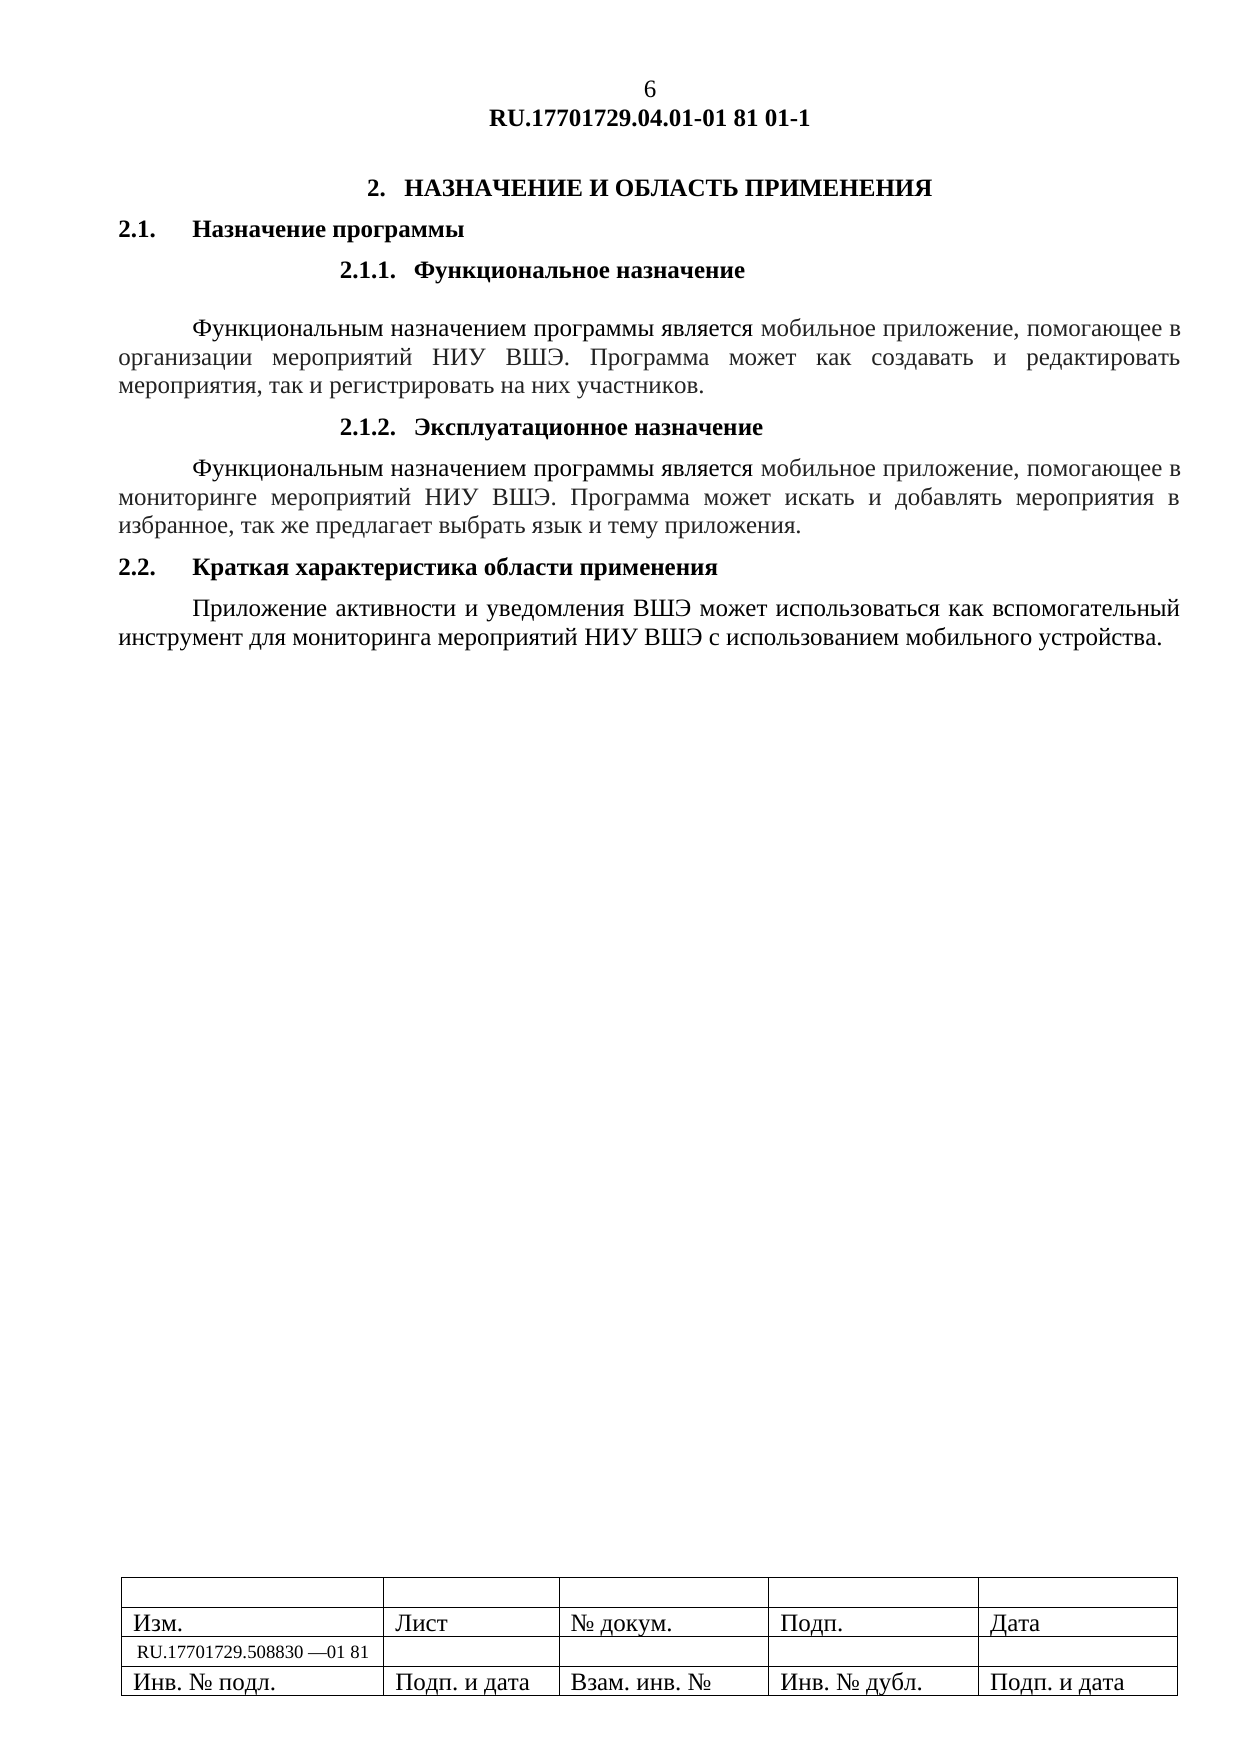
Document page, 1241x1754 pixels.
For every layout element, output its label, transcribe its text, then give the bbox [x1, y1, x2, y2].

text Функциональным назначением программы является мобильное приложение, помогающее в организации мероприятий НИУ ВШЭ. Программа может как создавать и редактировать мероприятия, так и регистрировать на них участников. [118, 313, 1181, 399]
subtitle НАЗНАЧЕНИЕ И ОБЛАСТЬ ПРИМЕНЕНИЯ [118, 173, 1181, 201]
subtitle Функциональное назначение [266, 255, 1181, 284]
text Функциональным назначением программы является мобильное приложение, помогающее в мониторинге мероприятий НИУ ВШЭ. Программа может искать и добавлять мероприятия в избранное, так же предлагает выбрать язык и тему приложения. [118, 453, 1181, 539]
subtitle Назначение программы [118, 214, 1181, 243]
subtitle Краткая характеристика области применения [118, 552, 1181, 581]
subtitle Эксплуатационное назначение [266, 412, 1181, 441]
text Приложение активности и уведомления ВШЭ может использоваться как вспомогательный инструмент для мониторинга мероприятий НИУ ВШЭ с использованием мобильного устройства. [118, 593, 1181, 651]
